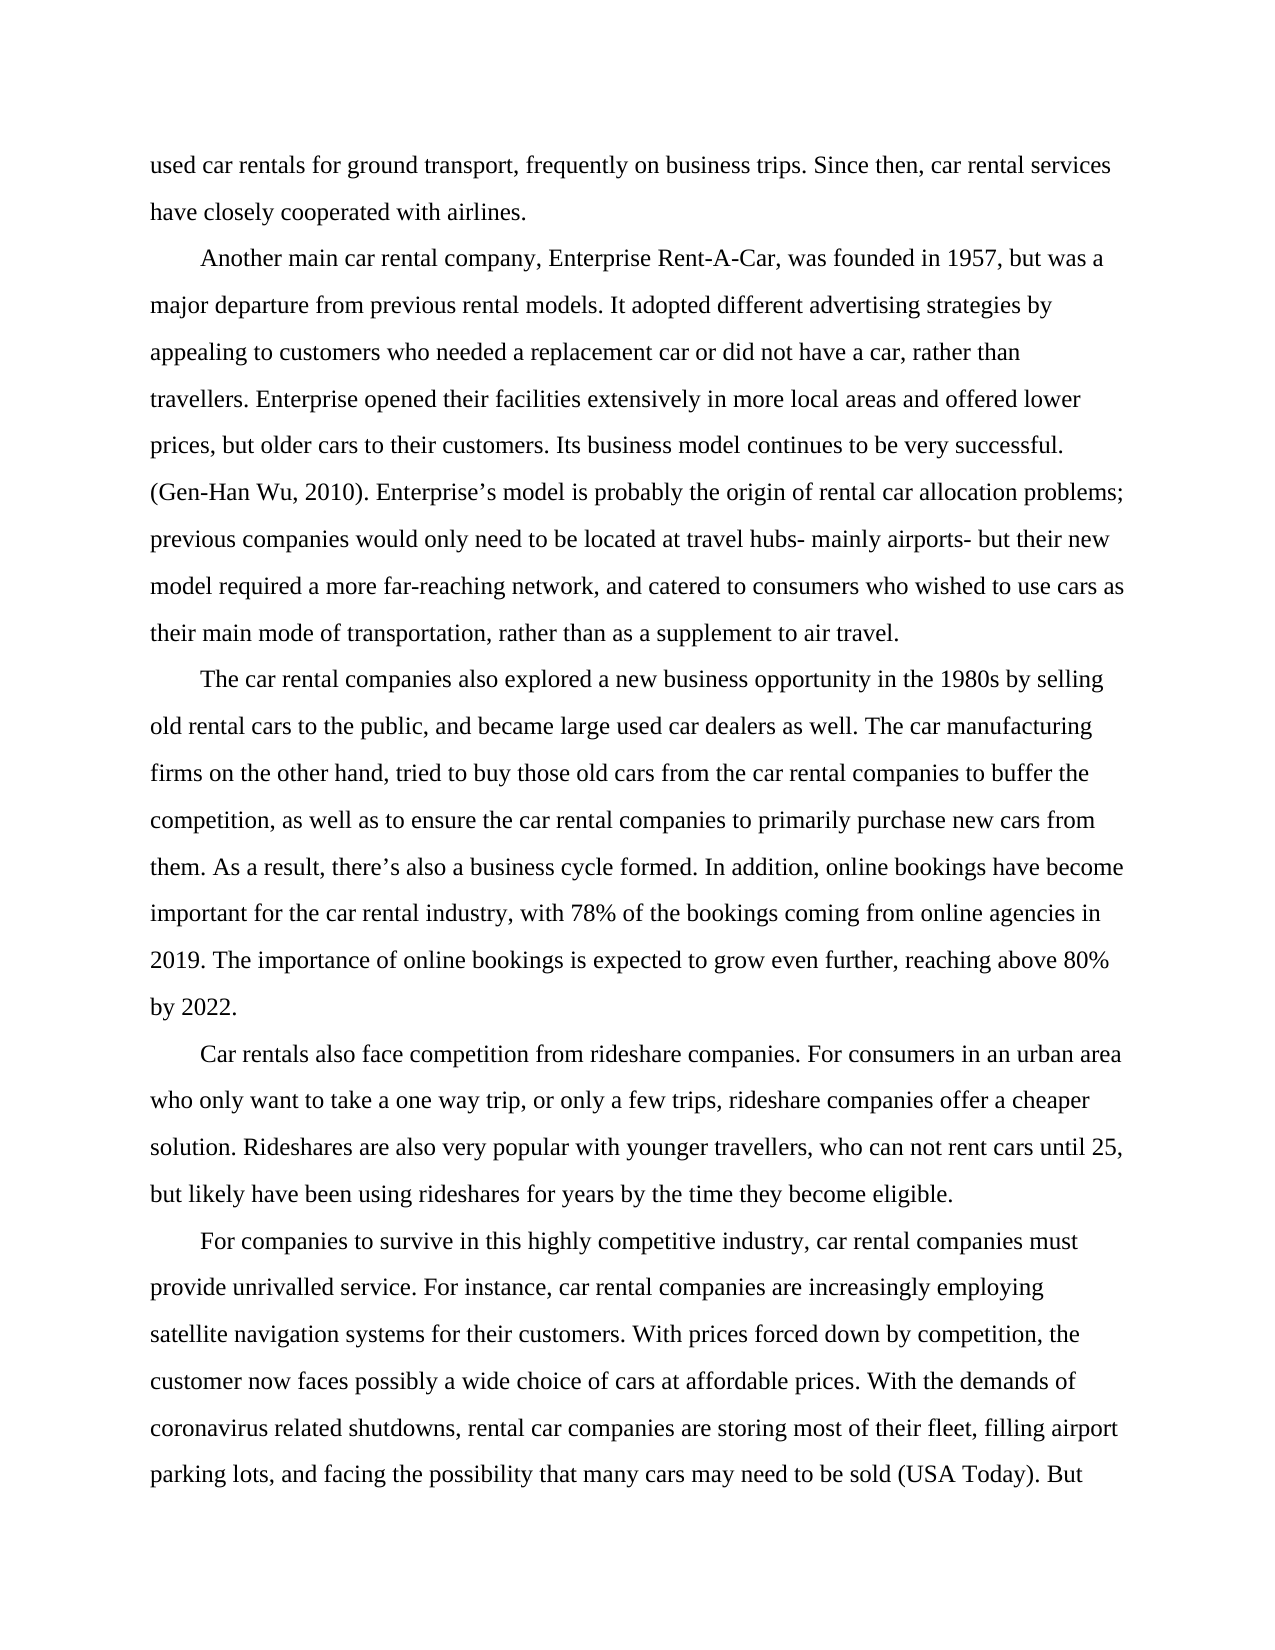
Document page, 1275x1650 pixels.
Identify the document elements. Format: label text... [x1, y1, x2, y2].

text The car rental companies also explored a new business opportunity in the 1980s by selling old rental cars to the public, and became large used car dealers as well. The car manufacturing firms on the other hand, tried to buy those old cars from the car rental companies to buffer the competition, as well as to ensure the car rental companies to primarily purchase new cars from them. As a result, there’s also a business cycle formed. In addition, online bookings have become important for the car rental industry, with 78% of the bookings coming from online agencies in 2019. The importance of online bookings is expected to grow even further, reaching above 80% by 2022. [150, 664, 1125, 1021]
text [150, 1226, 1125, 1488]
text Another main car rental company, Enterprise Rent-A-Car, was founded in 1957, but was a major departure from previous rental models. It adopted different advertising strategies by appealing to customers who needed a replacement car or did not have a car, rather than travellers. Enterprise opened their facilities extensively in more local areas and offered lower prices, but older cars to their customers. Its business model continues to be very successful. (Gen-Han Wu, 2010). Enterprise’s model is probably the origin of rental car allocation problems; previous companies would only need to be located at travel hubs- mainly airports- but their new model required a more far-reaching network, and catered to consumers who wished to use cars as their main mode of transportation, rather than as a supplement to air travel. [150, 243, 1125, 646]
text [150, 150, 1125, 226]
text Car rentals also face competition from rideshare companies. For consumers in an urban area who only want to take a one way trip, or only a few trips, rideshare companies offer a cheaper solution. Rideshares are also very popular with younger travellers, who can not rent cars until 25, but likely have been using rideshares for years by the time they become eligible. [150, 1039, 1125, 1208]
